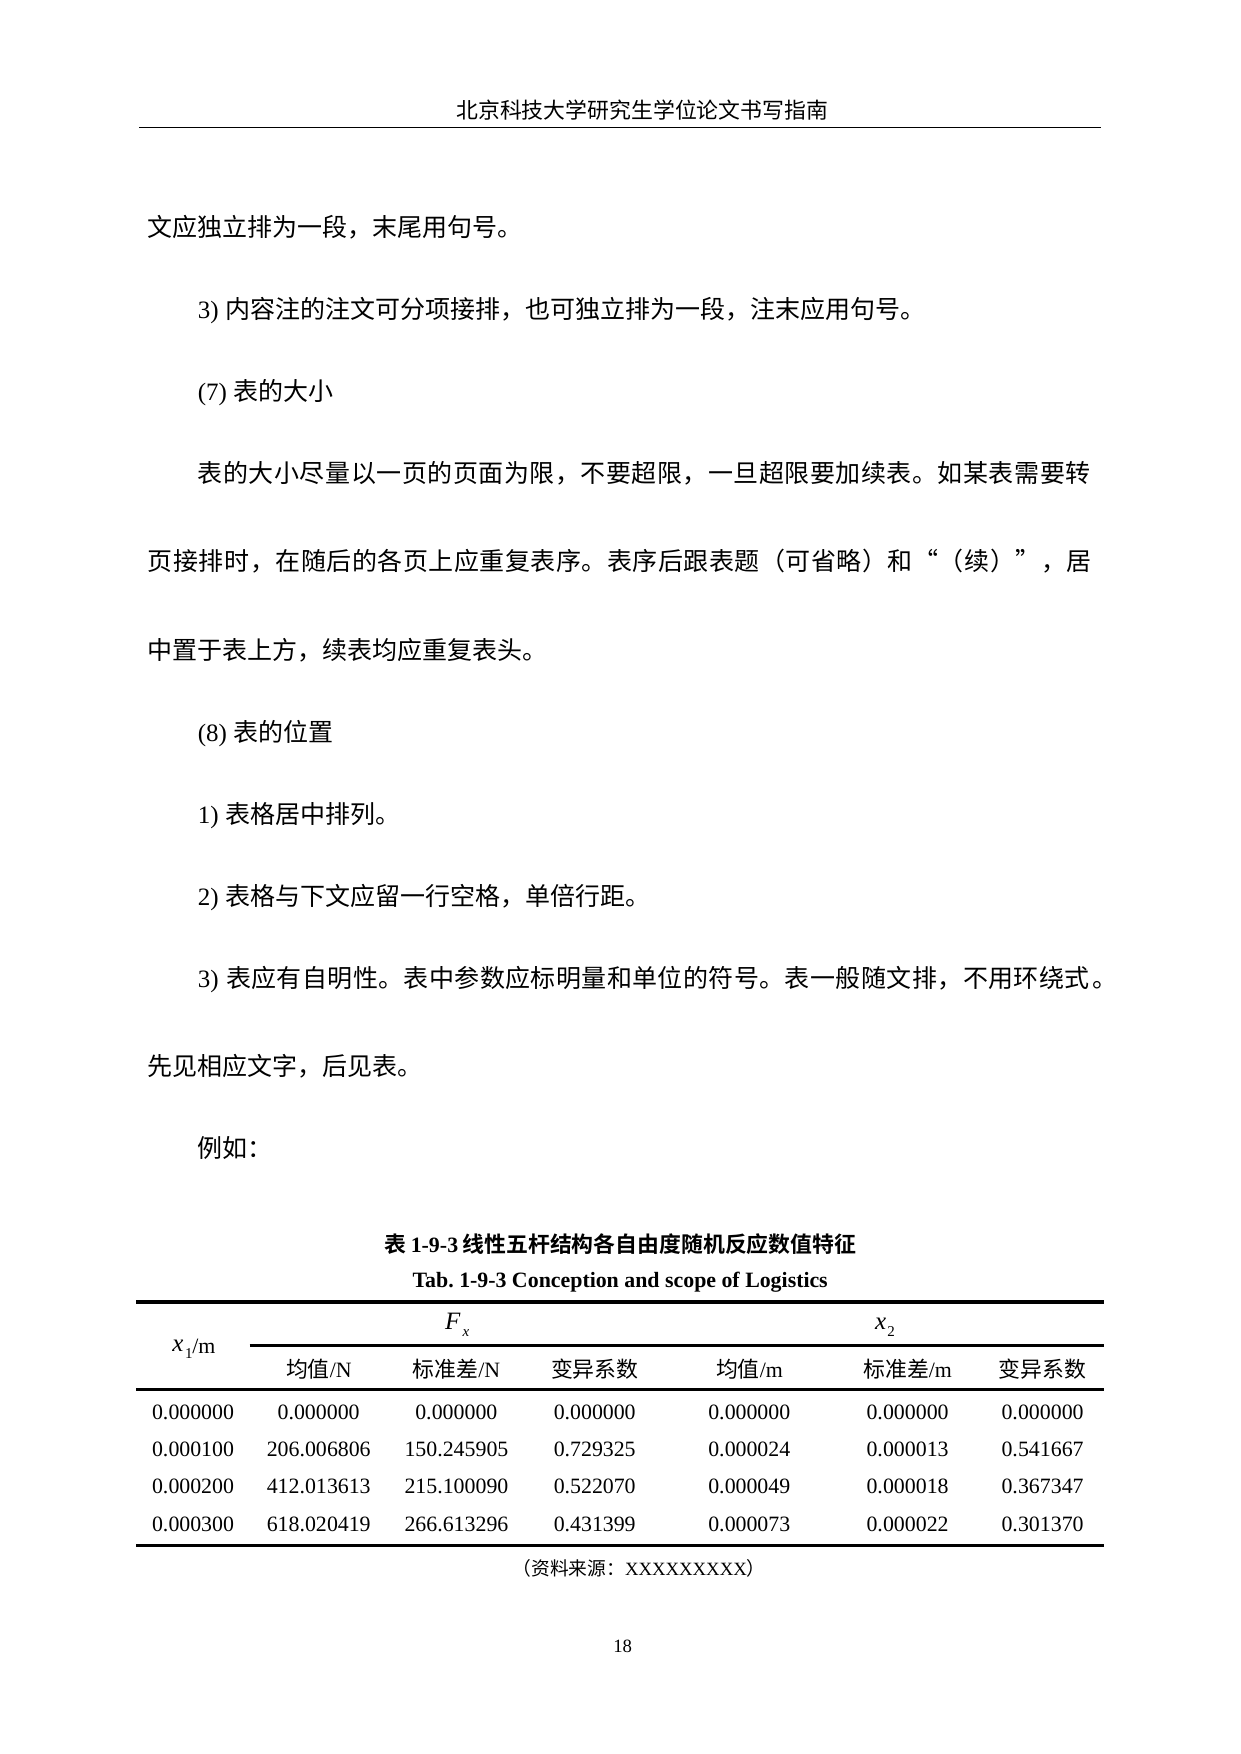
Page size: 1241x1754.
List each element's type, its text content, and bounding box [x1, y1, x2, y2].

table_cell 变异系数 [525, 1347, 664, 1388]
table_cell 0.000000 206.006806 412.013613 618.020419 [250, 1391, 387, 1543]
text 2) 表格与下文应留一行空格，单倍行距。 [148, 861, 1092, 928]
table_cell 0.000000 0.000100 0.000200 0.000300 [136, 1391, 249, 1543]
list Tab. 1-9-3 Conception and scope of Logistics [148, 1263, 1092, 1297]
table_cell 0.000000 0.729325 0.522070 0.431399 [525, 1391, 664, 1543]
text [148, 192, 1092, 259]
text (8) 表的位置 [148, 696, 1092, 764]
table_header /m [136, 1304, 249, 1388]
table_cell 0.000000 0.000024 0.000049 0.000073 [664, 1391, 834, 1543]
text 3) 表应有自明性。表中参数应标明量和单位的符号。表一般随文排，不用环绕式。先见相应文字，后见表。 [148, 943, 1092, 1099]
table_cell 0.000000 0.541667 0.367347 0.301370 [981, 1391, 1104, 1543]
table_cell 0.000000 150.245905 215.100090 266.613296 [388, 1391, 525, 1543]
table_cell 0.000000 0.000013 0.000018 0.000022 [834, 1391, 981, 1543]
table_cell 标准差/m [834, 1347, 981, 1388]
table_header [664, 1304, 1104, 1344]
table_cell 均值/N [250, 1347, 387, 1388]
text 3) 内容注的注文可分项接排，也可独立排为一段，注末应用句号。 [148, 274, 1092, 342]
text （资料来源：XXXXXXXXX） [148, 1550, 1092, 1584]
list 表1-9-3线性五杆结构各自由度随机反应数值特征 [148, 1226, 1092, 1260]
text 例如： [148, 1113, 1092, 1181]
table_cell 标准差/N [388, 1347, 525, 1388]
text 表的大小尽量以一页的页面为限，不要超限，一旦超限要加续表。如某表需要转页接排时，在随后的各页上应重复表序。表序后跟表题（可省略）和“（续）”，居中置于表上方，续表均应重复表头。 [148, 438, 1092, 682]
table_cell 均值/m [664, 1347, 834, 1388]
text 1) 表格居中排列。 [148, 778, 1092, 846]
table_cell 变异系数 [981, 1347, 1104, 1388]
text (7) 表的大小 [148, 356, 1092, 424]
table_header [250, 1304, 664, 1344]
